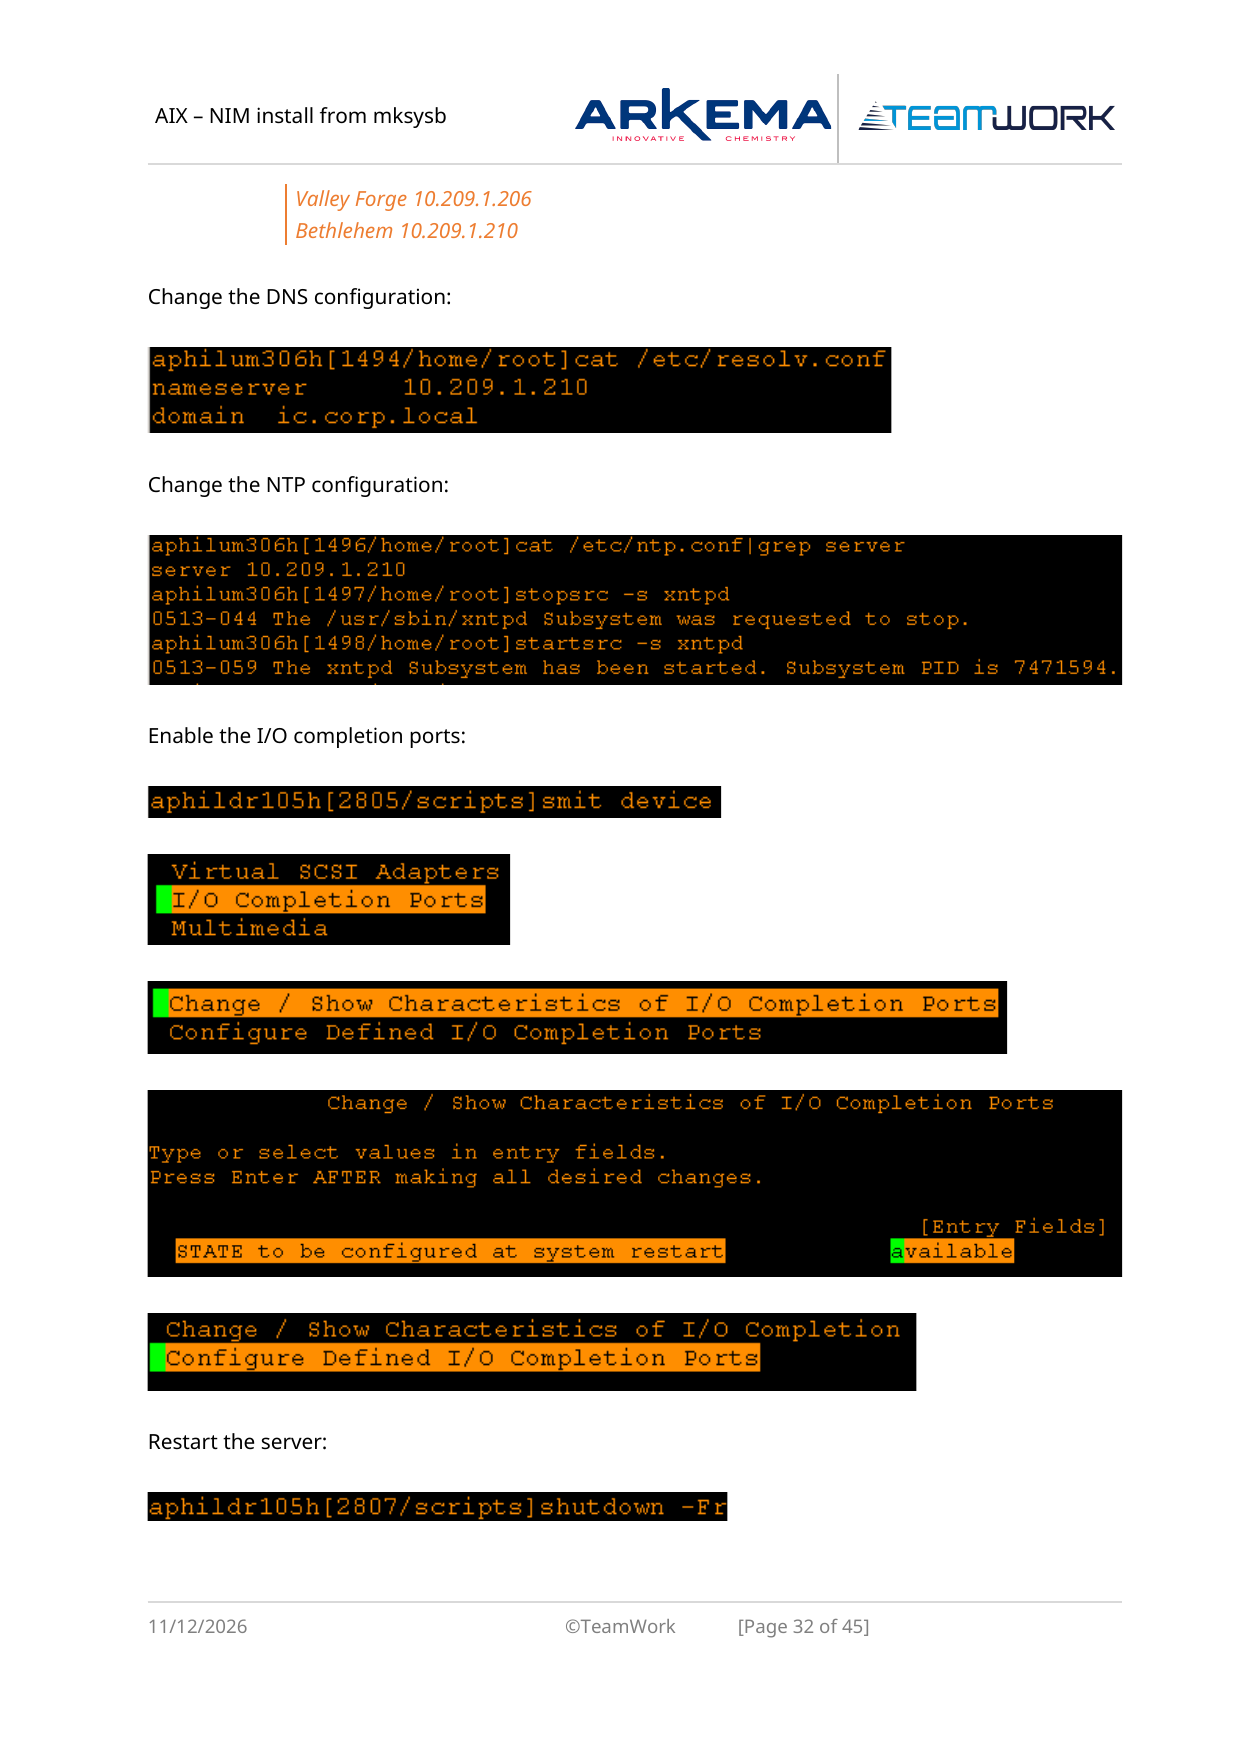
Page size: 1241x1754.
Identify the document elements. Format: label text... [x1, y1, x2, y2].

picture [147, 1492, 728, 1521]
picture [147, 1090, 1123, 1277]
picture [967, 110, 977, 130]
picture [858, 100, 1115, 130]
picture [147, 1313, 917, 1391]
text Bethlehem 10.209.1.210 [287, 217, 1122, 245]
picture [147, 981, 1008, 1054]
picture [147, 535, 1123, 685]
text Enable the I/O completion ports: [148, 721, 1122, 749]
text Restart the server: [148, 1427, 1122, 1456]
picture [147, 786, 722, 818]
text Valley Forge 10.209.1.206 [287, 184, 1122, 212]
picture [147, 854, 511, 945]
text Change the NTP configuration: [148, 470, 1122, 498]
text Change the DNS configuration: [148, 282, 1122, 310]
picture [575, 88, 832, 141]
picture [147, 347, 892, 433]
